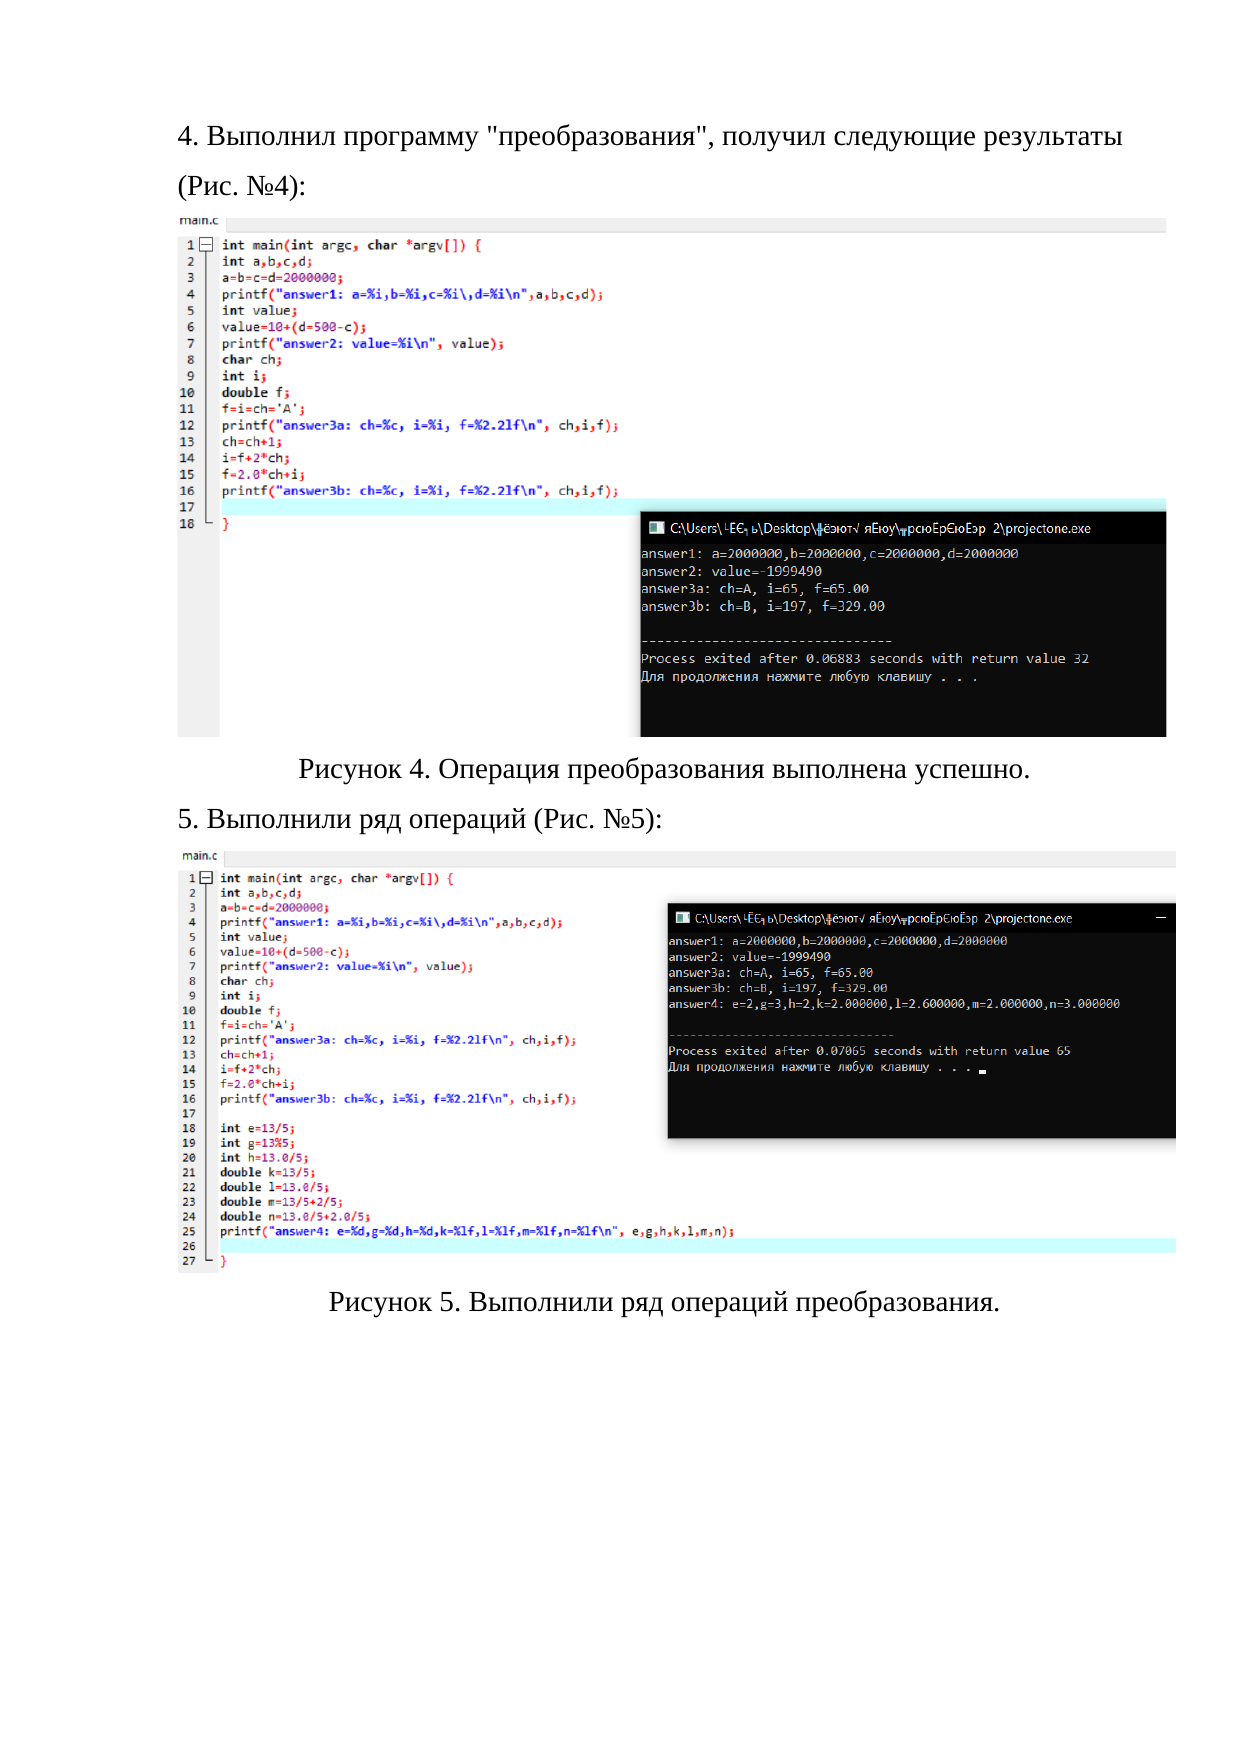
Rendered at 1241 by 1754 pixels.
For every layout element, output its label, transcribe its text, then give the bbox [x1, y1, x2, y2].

text 4. Выполнил программу "преобразования", получил следующие результаты (Рис. №4): [177, 118, 1152, 202]
text Рисунок 4. Операция преобразования выполнена успешно. [177, 751, 1152, 784]
picture [177, 851, 1176, 1273]
text Рисунок 5. Выполнили ряд операций преобразования. [177, 1284, 1152, 1318]
picture [177, 218, 1167, 737]
text 5. Выполнили ряд операций (Рис. №5): [177, 801, 1152, 835]
